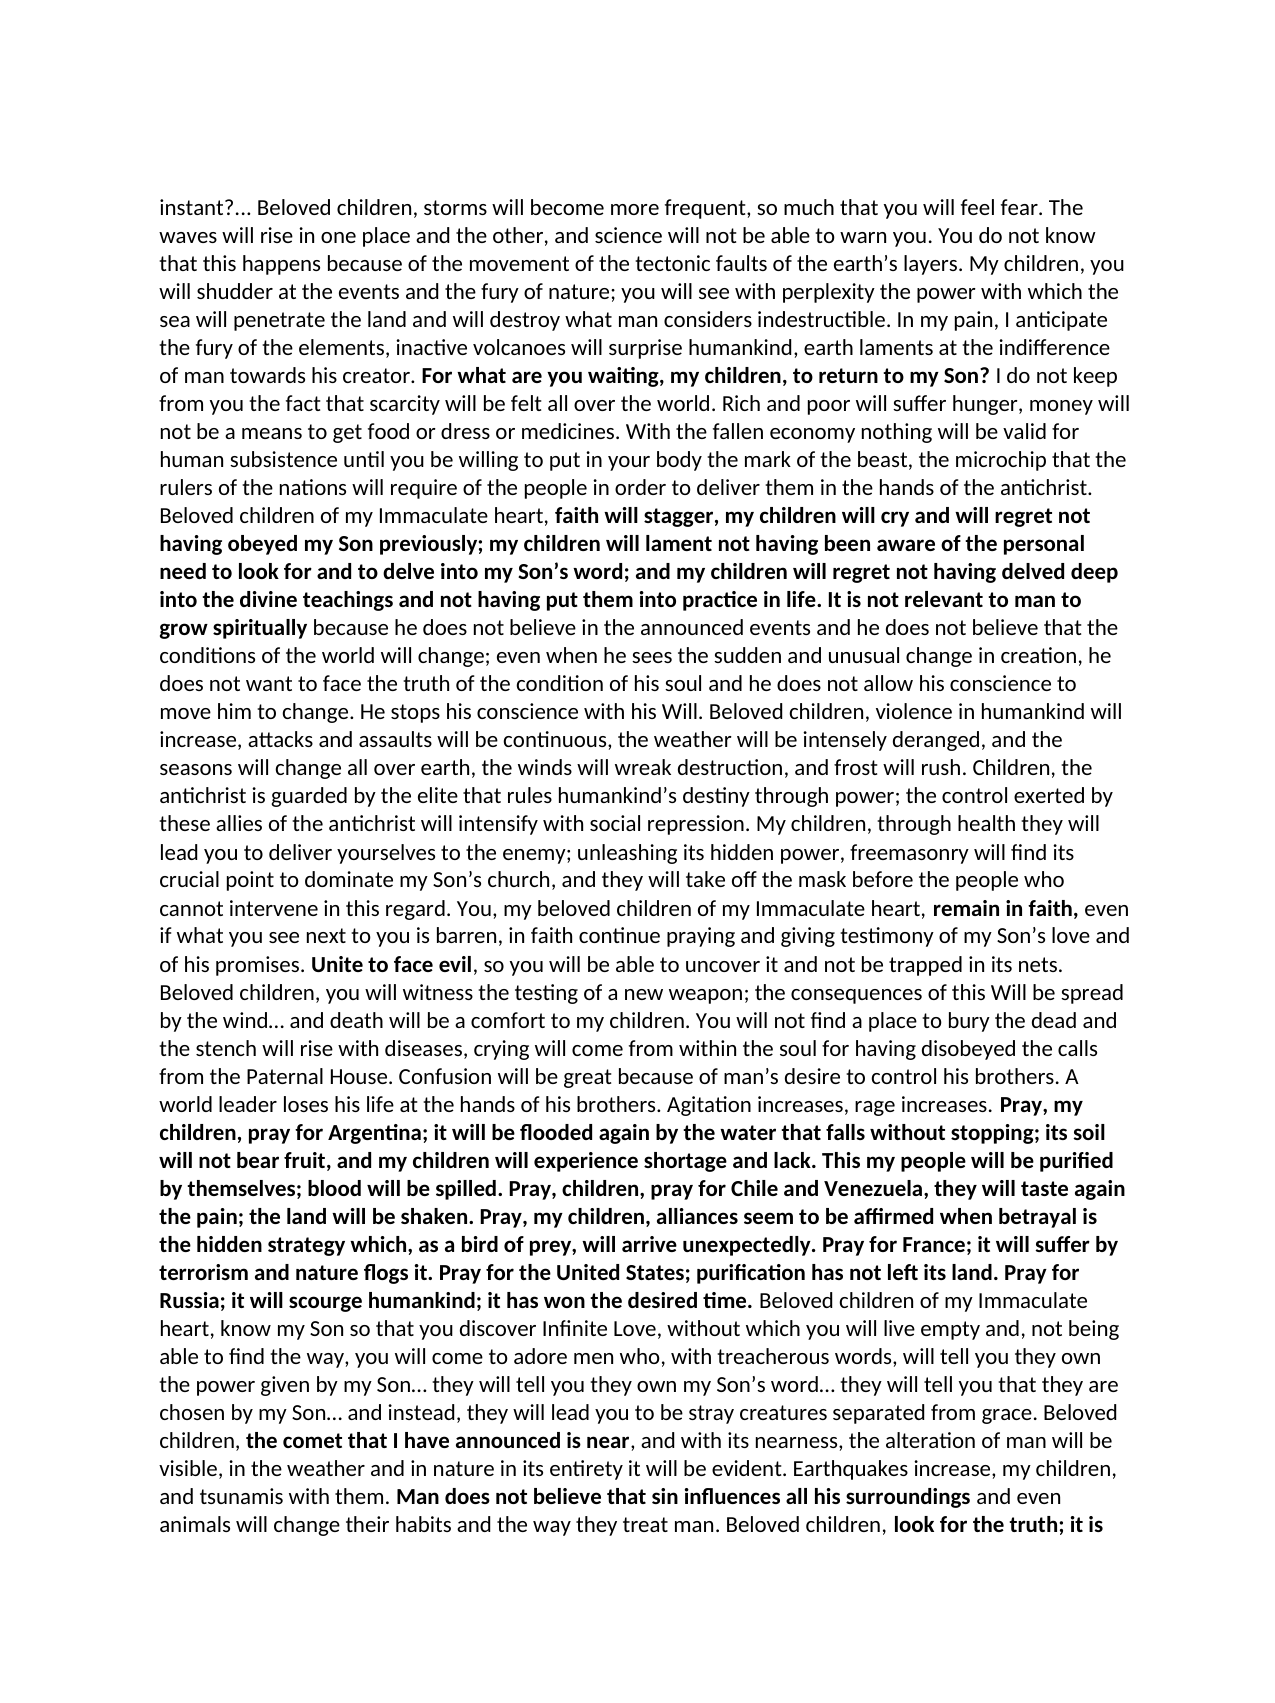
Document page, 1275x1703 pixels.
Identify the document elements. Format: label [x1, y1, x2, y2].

text [159, 193, 1133, 1538]
